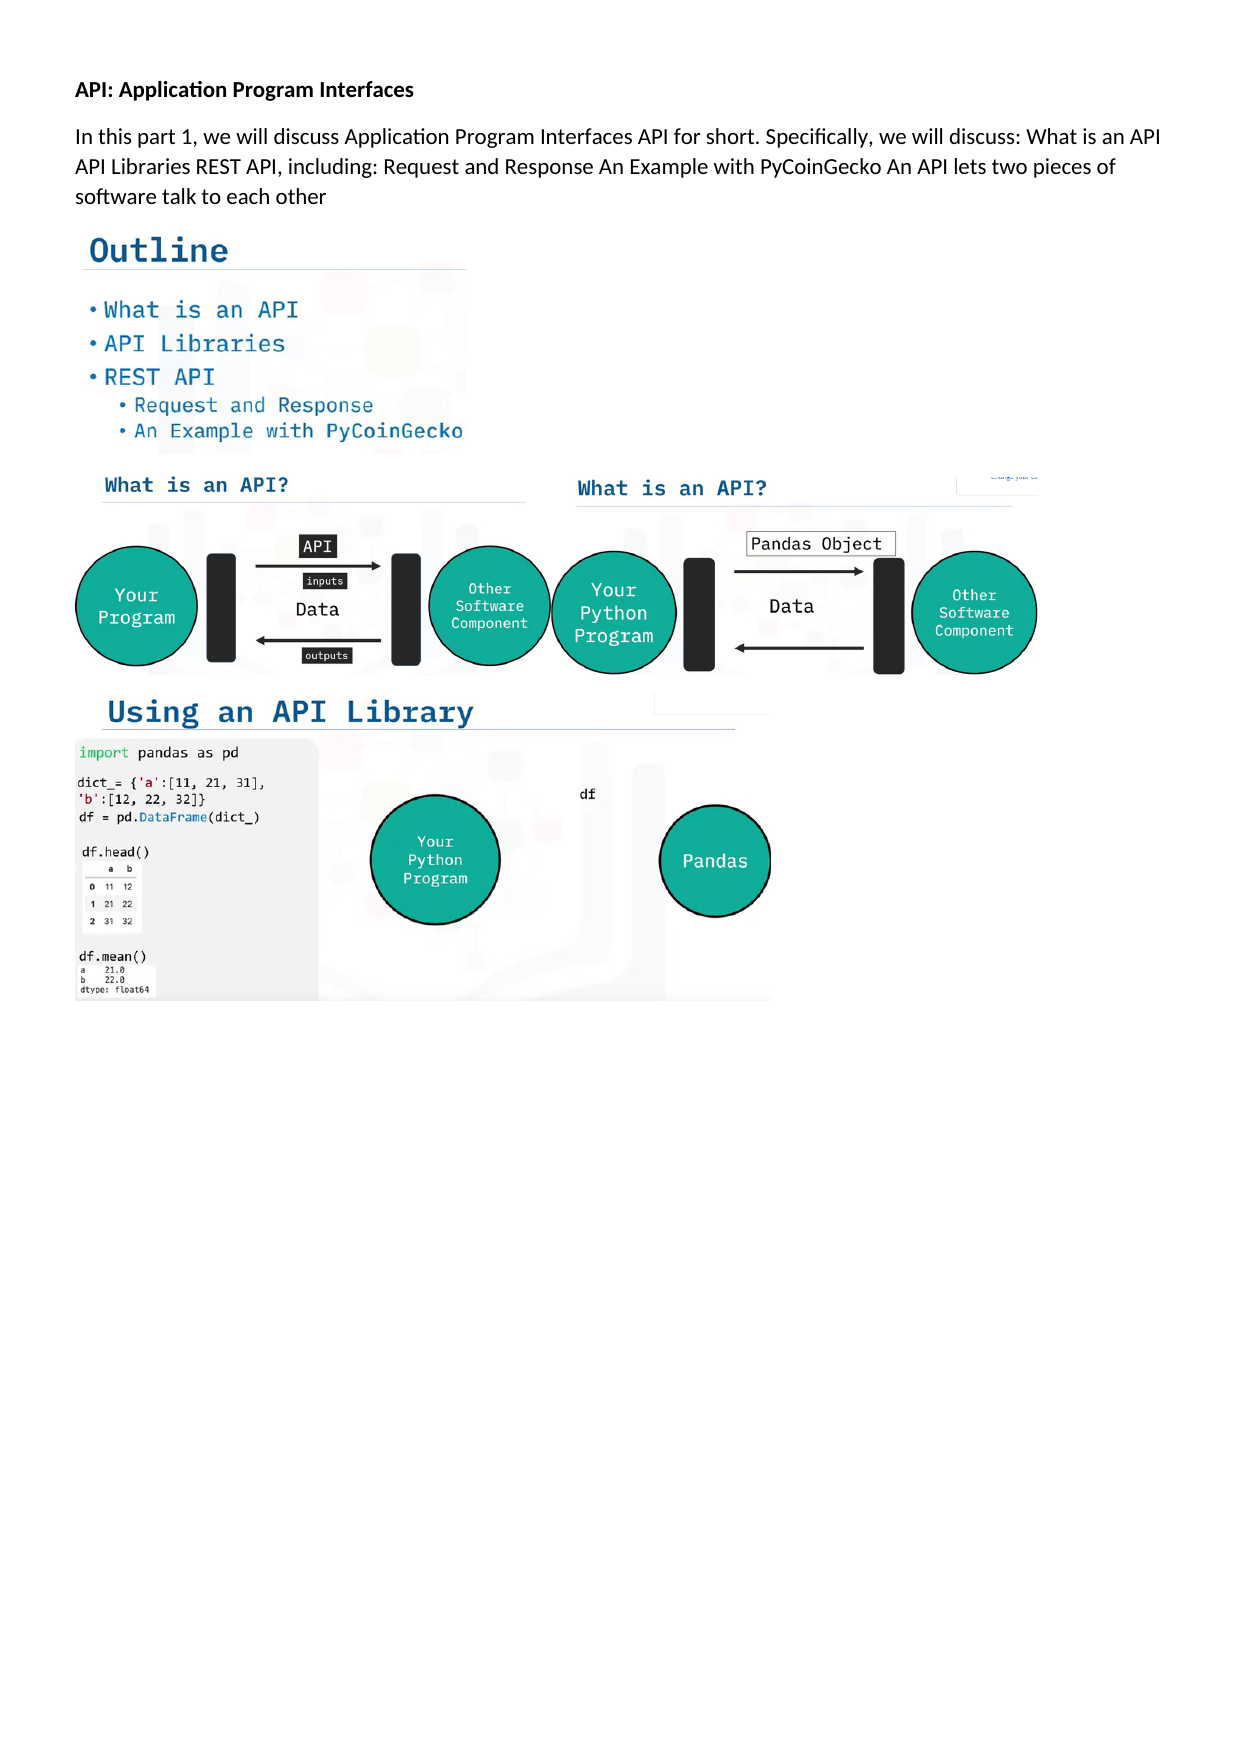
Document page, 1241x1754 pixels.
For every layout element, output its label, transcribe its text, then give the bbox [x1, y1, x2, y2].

picture [75, 472, 1038, 675]
picture [75, 229, 467, 454]
text API: Application Program Interfaces [75, 75, 1165, 103]
text In this part 1, we will discuss Application Program Interfaces API for short. Specifically, we will discuss: What is an API API Libraries REST API, including: Request and Response An Example with PyCoinGecko An API lets two pieces of software talk to each other [75, 122, 1165, 210]
picture [75, 693, 771, 1001]
